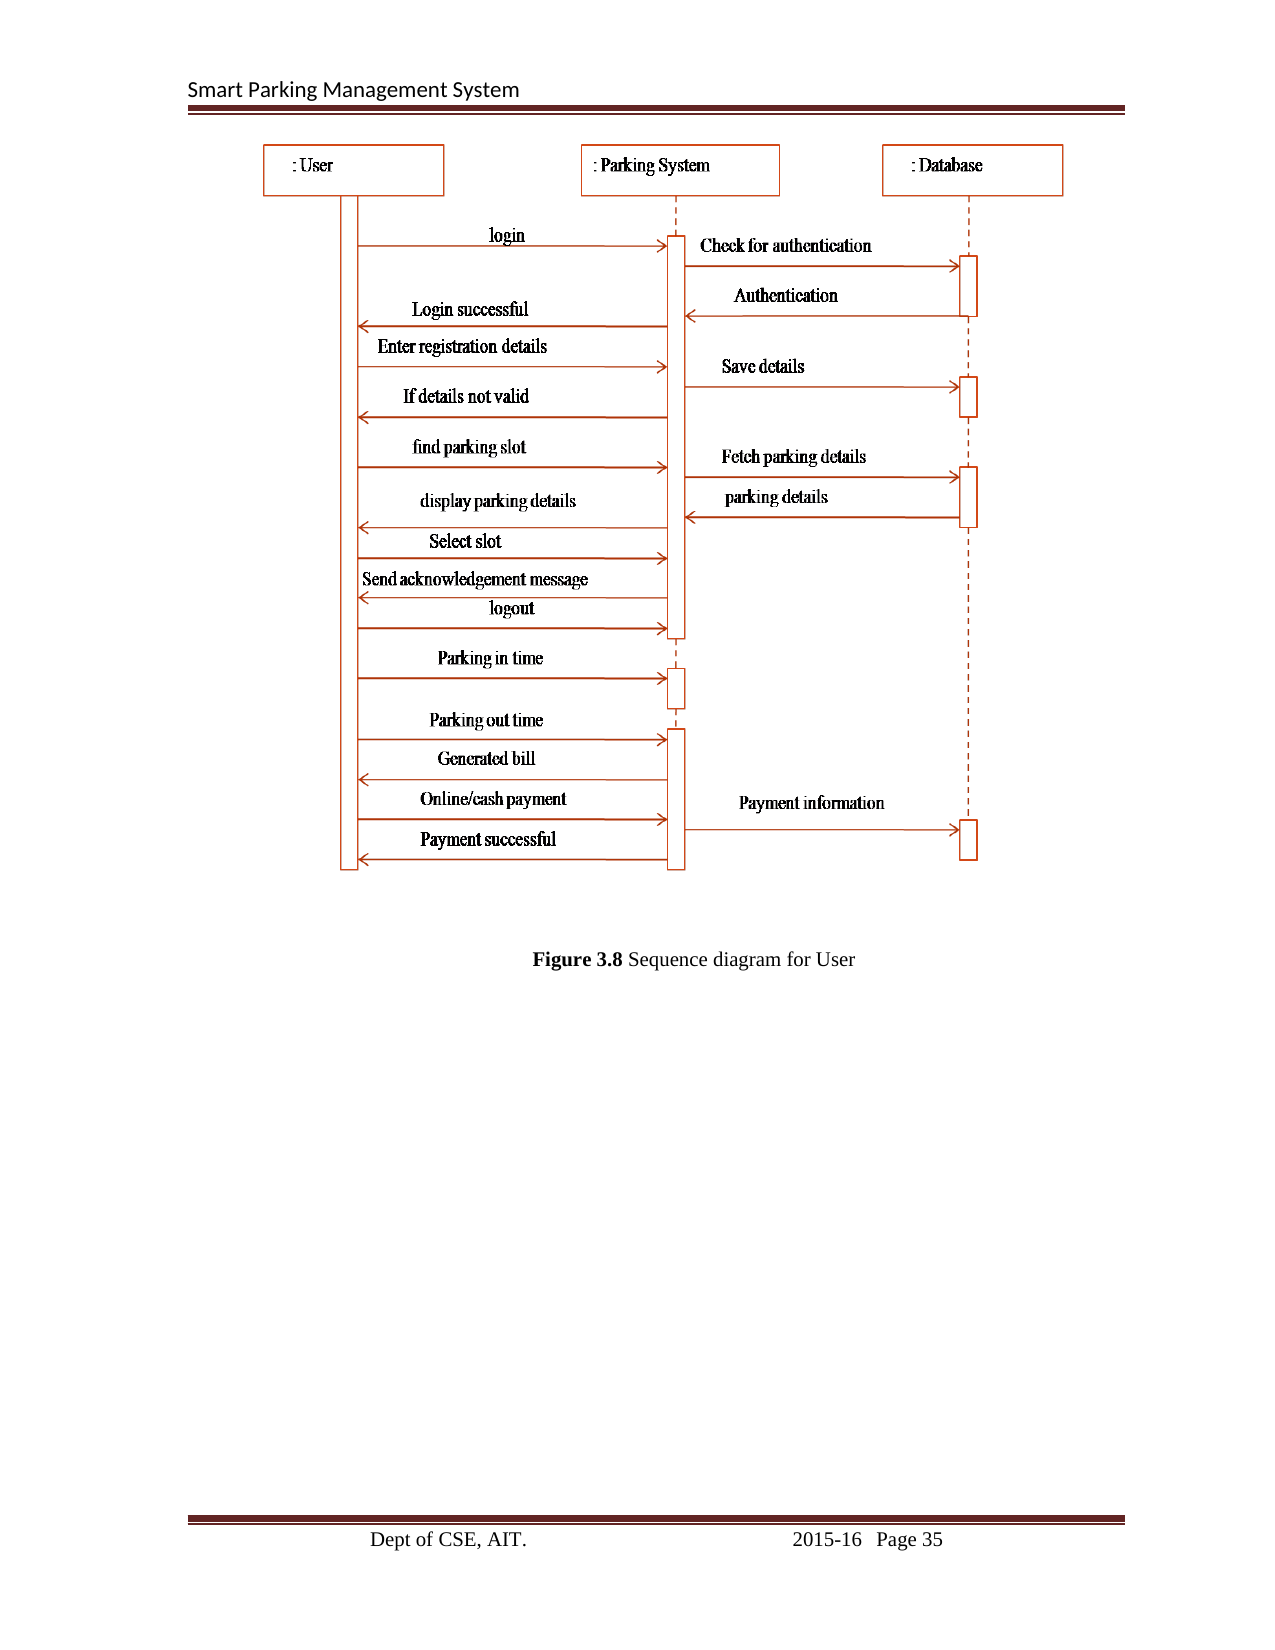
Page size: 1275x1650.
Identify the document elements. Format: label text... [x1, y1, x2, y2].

picture [262, 143, 1064, 871]
text Figure 3.8 Sequence diagram for User [262, 947, 1125, 971]
